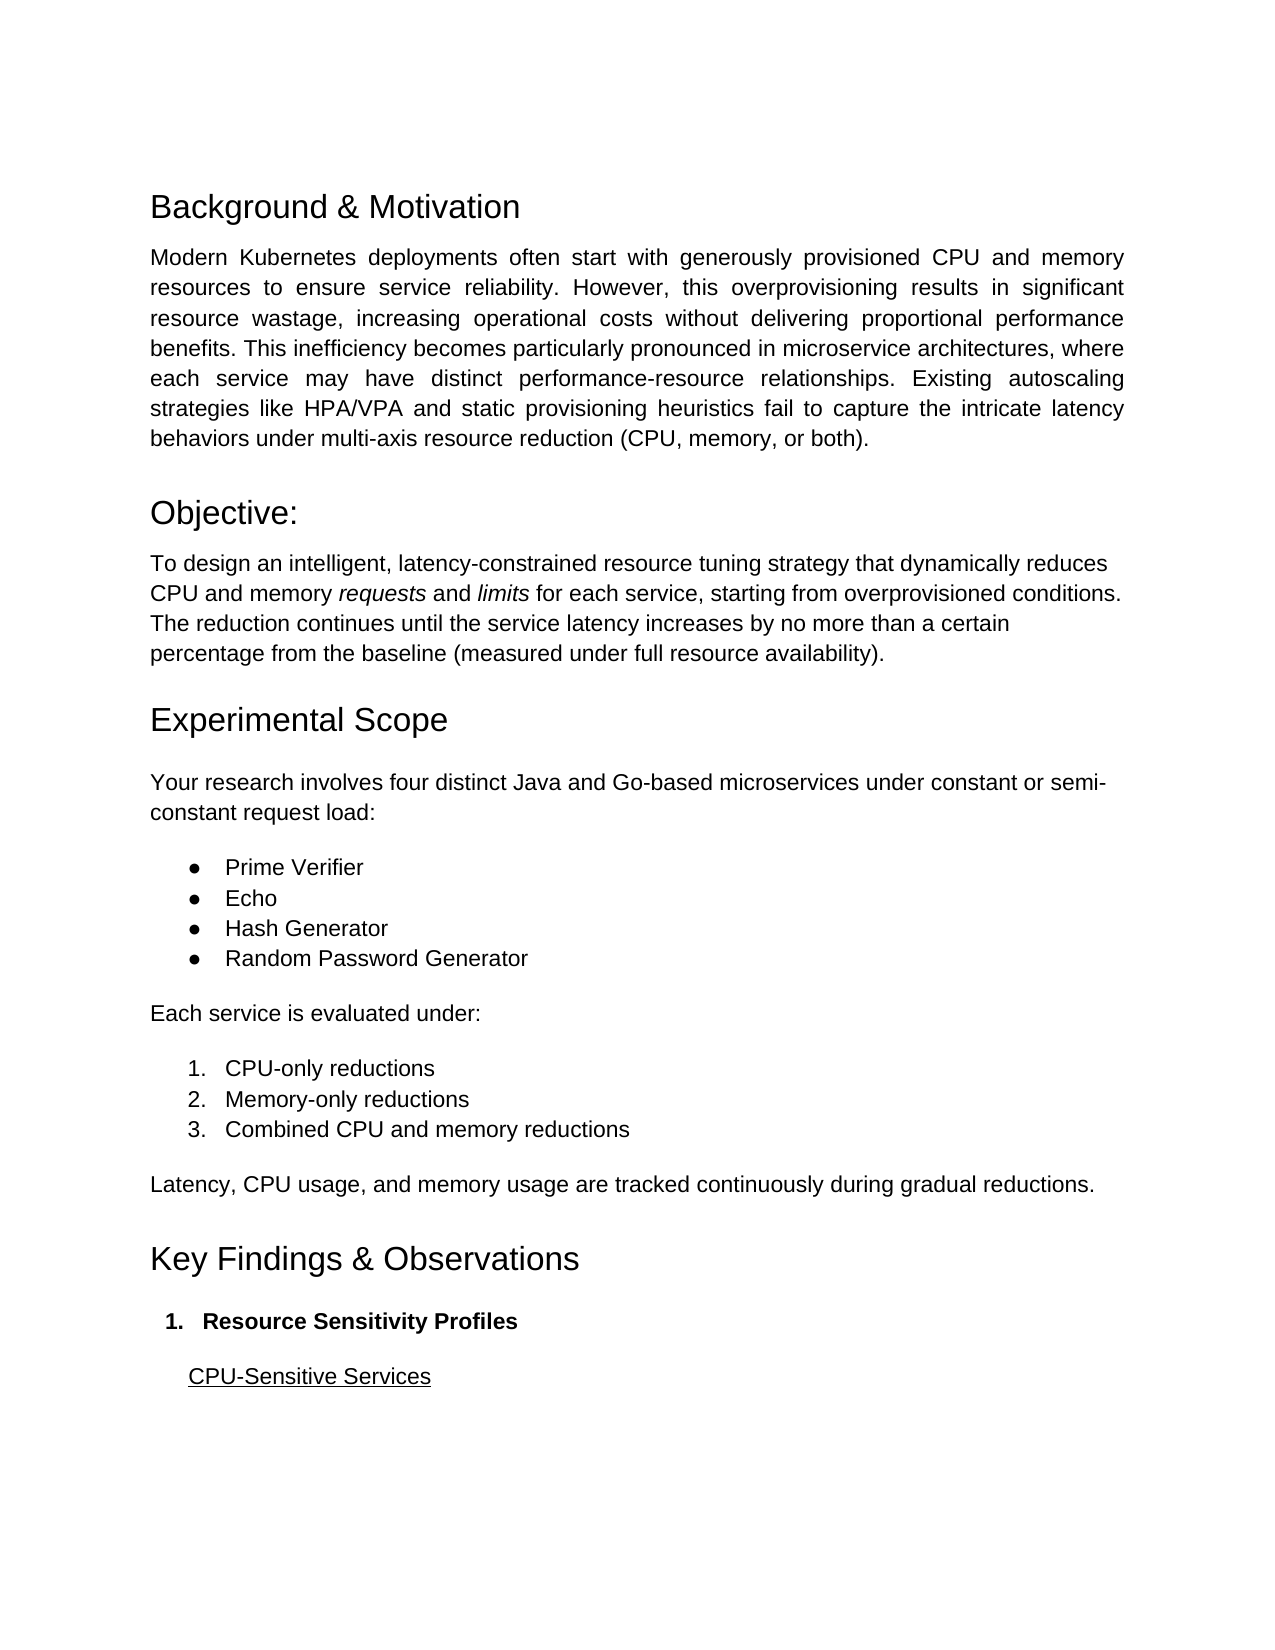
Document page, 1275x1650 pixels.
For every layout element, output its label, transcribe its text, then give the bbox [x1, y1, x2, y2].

text Modern Kubernetes deployments often start with generously provisioned CPU and memory resources to ensure service reliability. However, this overprovisioning results in significant resource wastage, increasing operational costs without delivering proportional performance benefits. This inefficiency becomes particularly pronounced in microservice architectures, where each service may have distinct performance-resource relationships. Existing autoscaling strategies like HPA/VPA and static provisioning heuristics fail to capture the intricate latency behaviors under multi-axis resource reduction (CPU, memory, or both). [150, 244, 1125, 452]
text To design an intelligent, latency-constrained resource tuning strategy that dynamically reduces CPU and memory requests and limits for each service, starting from overprovisioned conditions. The reduction continues until the service latency increases by no more than a certain percentage from the baseline (measured under full resource availability). [150, 550, 1125, 667]
list Hash Generator [187, 915, 1125, 941]
text Each service is evaluated under: [150, 1000, 1125, 1027]
subtitle Experimental Scope [150, 700, 1125, 738]
text Your research involves four distinct Java and Go-based microservices under constant or semi-constant request load: [150, 769, 1125, 826]
list Echo [187, 884, 1125, 911]
subtitle Background & Motivation [150, 187, 1125, 226]
list Memory-only reductions [187, 1086, 1125, 1112]
list Random Password Generator [187, 945, 1125, 971]
list Resource Sensitivity Profiles [165, 1308, 1125, 1334]
subtitle Key Findings & Observations [150, 1239, 1125, 1277]
list Prime Verifier [187, 854, 1125, 881]
list Combined CPU and memory reductions [187, 1116, 1125, 1142]
list CPU-only reductions [187, 1055, 1125, 1082]
text CPU-Sensitive Services [150, 1363, 1125, 1389]
subtitle Objective: [150, 493, 1125, 532]
text Latency, CPU usage, and memory usage are tracked continuously during gradual reductions. [150, 1171, 1125, 1197]
